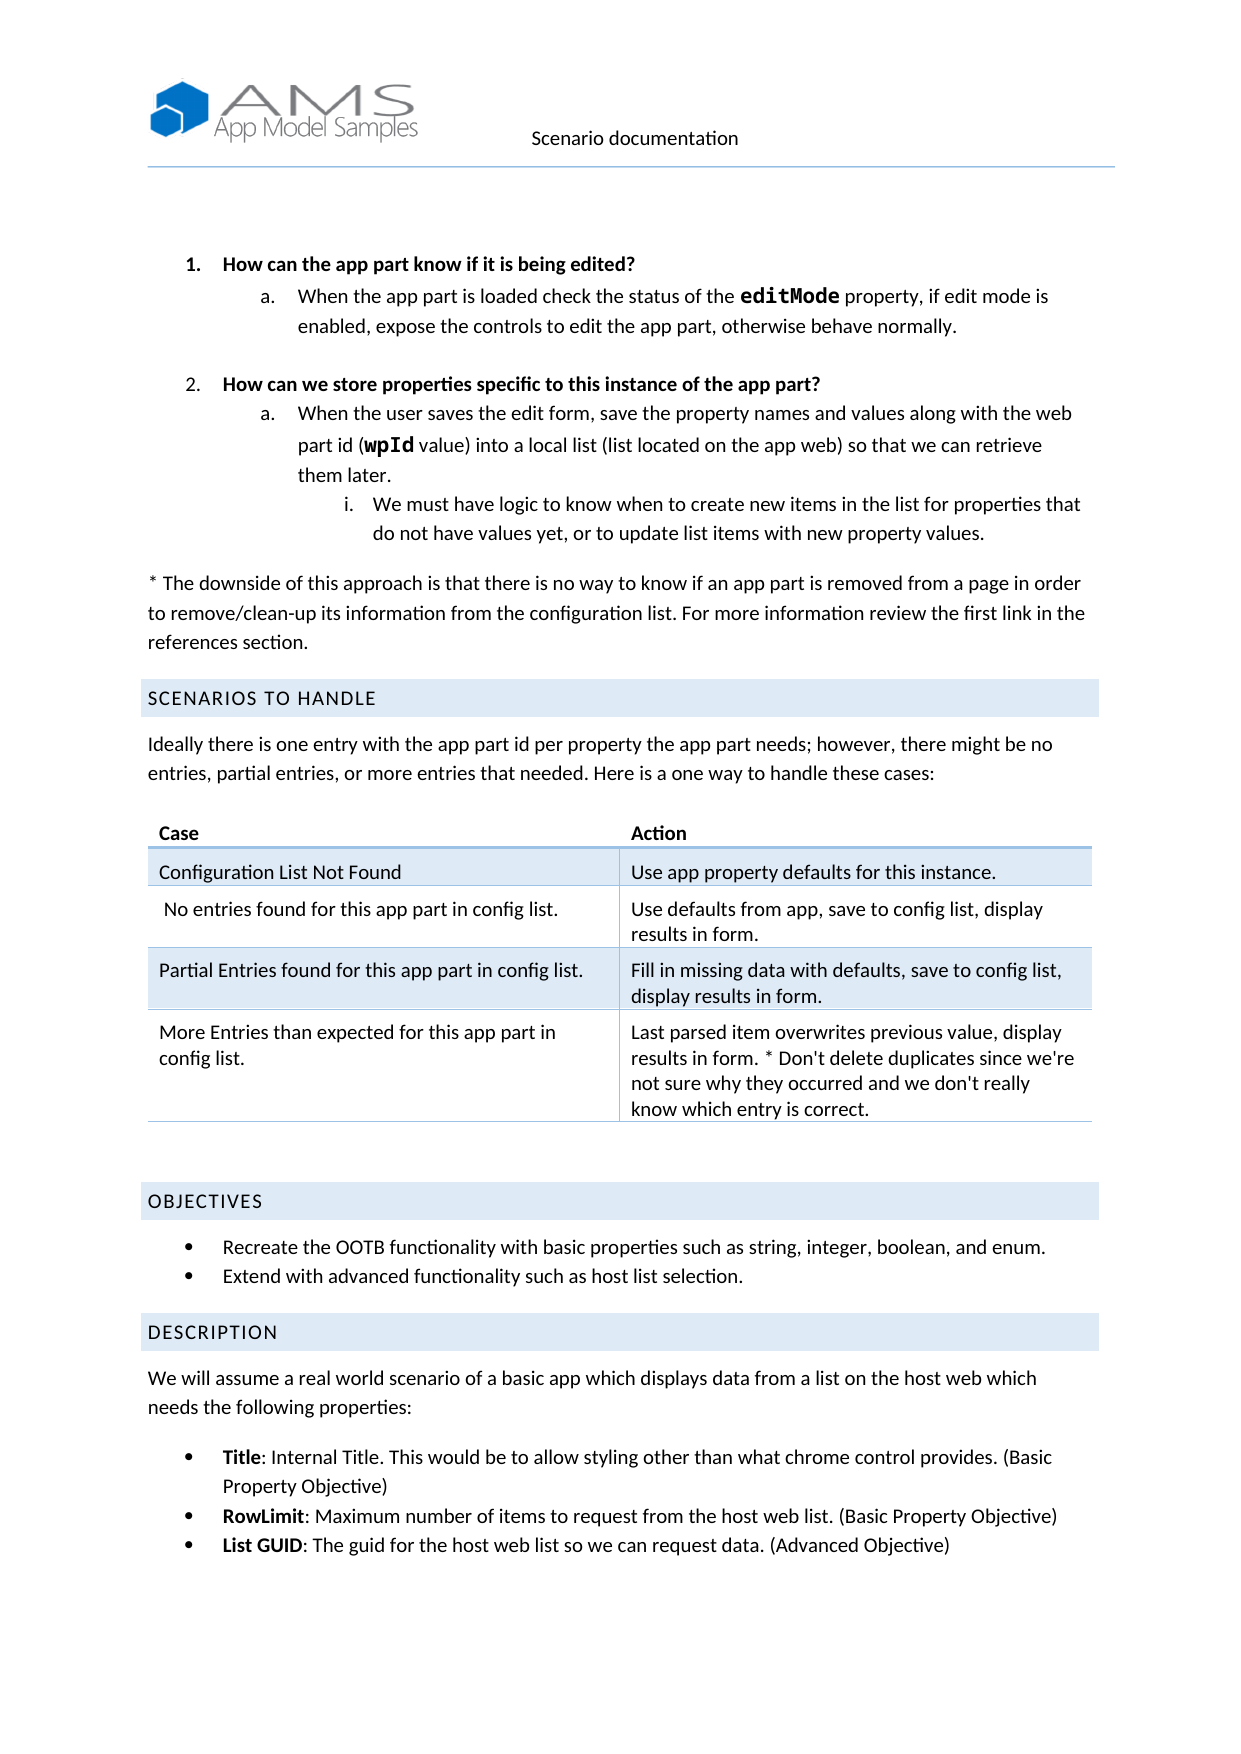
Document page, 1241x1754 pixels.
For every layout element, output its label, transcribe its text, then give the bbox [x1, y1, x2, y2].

text Ideally there is one entry with the app part id per property the app part needs; however, there might be no entries, partial entries, or more entries that needed. Here is a one way to handle these cases: [148, 731, 1093, 786]
list List GUID: The guid for the host web list so we can request data. (Advanced Objective) [185, 1532, 1093, 1557]
text * The downside of this approach is that there is no way to know if an app part is removed from a page in order to remove/clean-up its information from the configuration list. For more information review the first link in the references section. [148, 571, 1093, 654]
list RowLimit: Maximum number of items to request from the host web list. (Basic Property Objective) [185, 1503, 1093, 1528]
table_cell Last parsed item overwrites previous value, display results in form. * Don't delete duplicates since we're not sure why they occurred and we don't really know which entry is correct. [620, 1010, 1092, 1121]
subtitle Scenarios To Handle [148, 685, 1093, 711]
table_cell No entries found for this app part in config list. [148, 886, 619, 947]
list We must have logic to know when to create new items in the list for properties that do not have values yet, or to update list items with new property values. [354, 491, 1093, 546]
list When the user saves the edit form, save the property names and values along with the web part id (wpId value) into a local list (list located on the app web) so that we can retrieve them later. [260, 401, 1093, 488]
list Extend with advanced functionality such as host list selection. [185, 1263, 1093, 1289]
table_cell Use defaults from app, save to config list, display results in form. [620, 886, 1092, 947]
subtitle Description [148, 1320, 1093, 1345]
list How can the app part know if it is being edited? [185, 252, 1093, 277]
list Recreate the OOTB functionality with basic properties such as string, integer, boolean, and enum. [185, 1234, 1093, 1259]
text We will assume a real world scenario of a basic app which displays data from a list on the host web which needs the following properties: [148, 1365, 1093, 1420]
table_cell Configuration List Not Found [148, 849, 619, 885]
list Title: Internal Title. This would be to allow styling other than what chrome control provides. (Basic Property Objective) [185, 1444, 1093, 1499]
picture [147, 73, 422, 146]
table_cell Partial Entries found for this app part in config list. [148, 948, 619, 1008]
table_header Action [620, 810, 1092, 846]
list When the app part is loaded check the status of the editMode property, if edit mode is enabled, expose the controls to edit the app part, otherwise behave normally. [260, 281, 1093, 338]
subtitle Objectives [148, 1188, 1093, 1214]
list How can we store properties specific to this instance of the app part? [185, 371, 1093, 397]
table_cell More Entries than expected for this app part in config list. [148, 1010, 619, 1121]
table_cell Fill in missing data with defaults, save to config list, display results in form. [620, 948, 1092, 1008]
table_cell Use app property defaults for this instance. [620, 849, 1092, 885]
table_header Case [148, 810, 619, 846]
